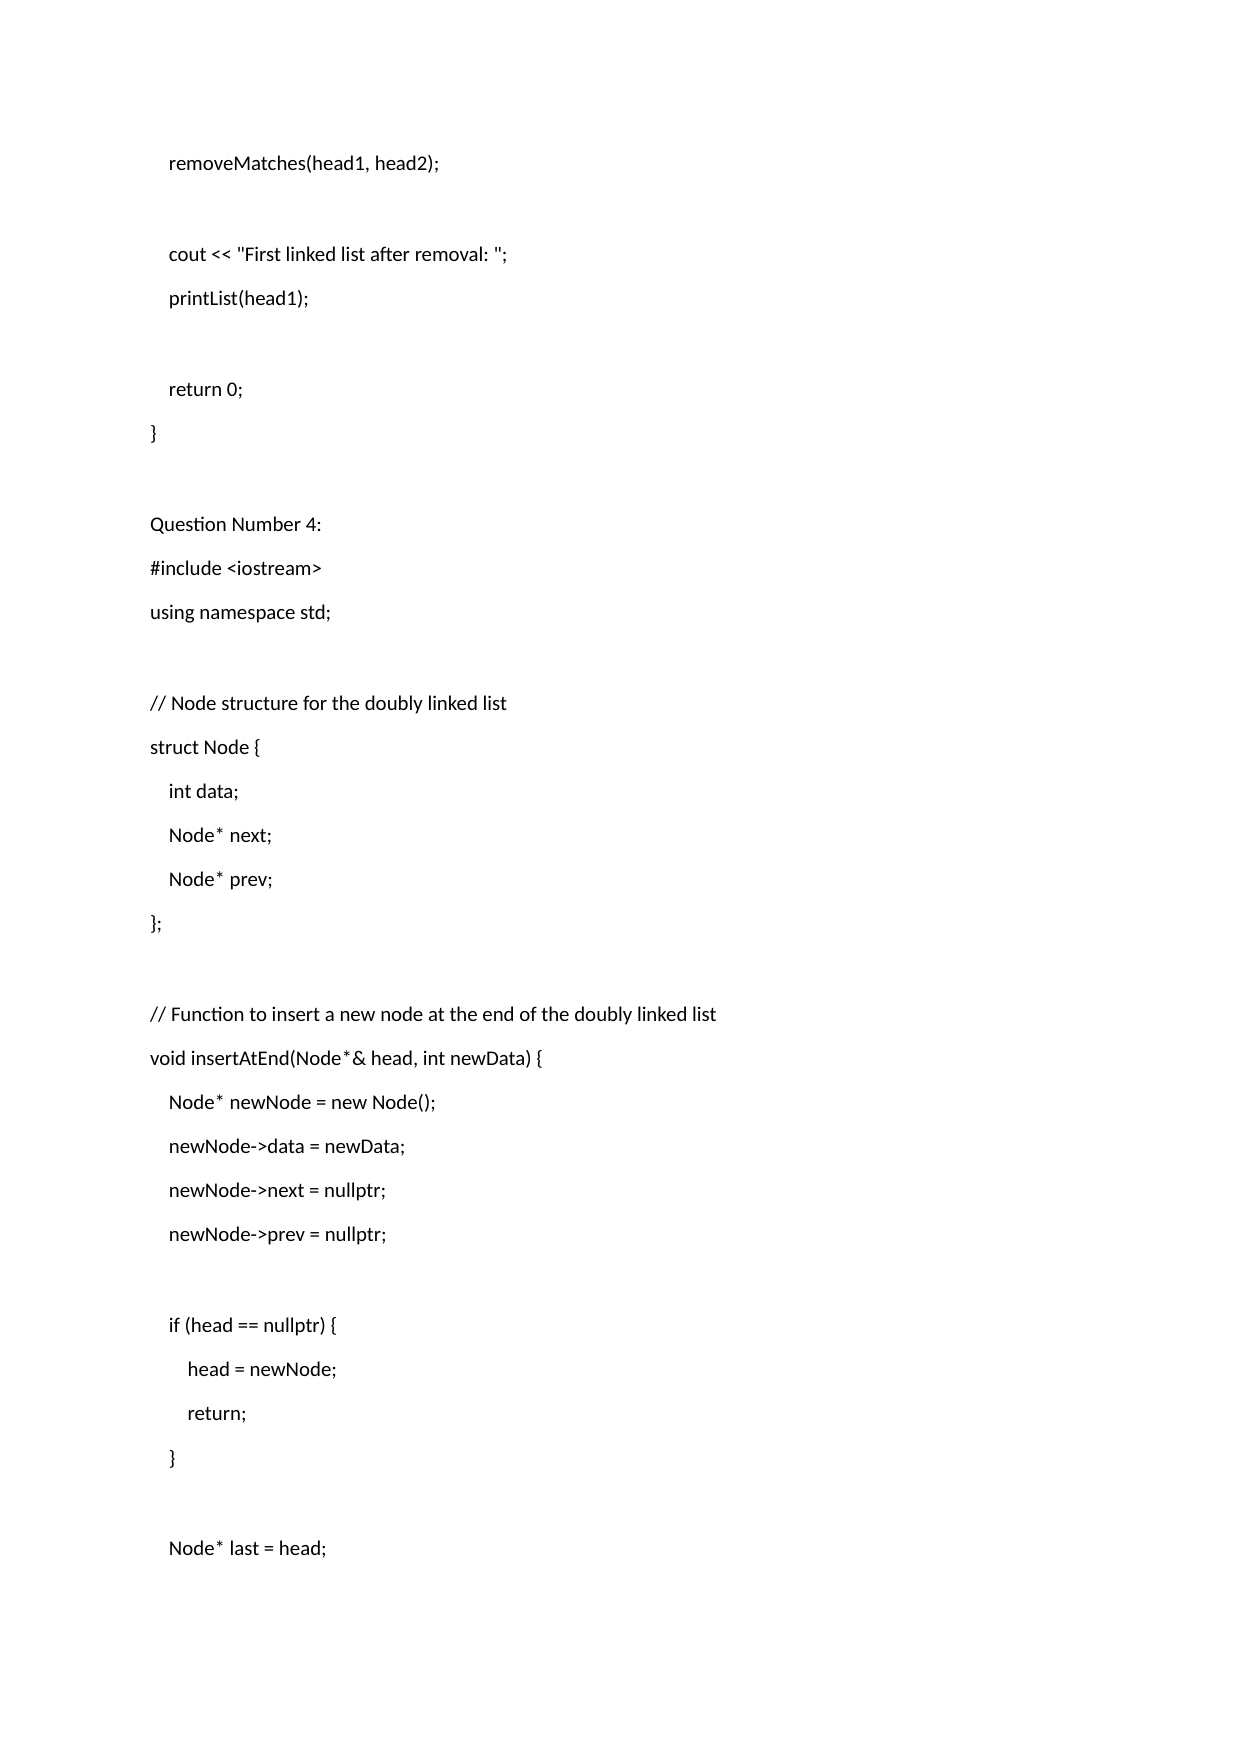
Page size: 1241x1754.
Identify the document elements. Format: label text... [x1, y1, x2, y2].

text #include <iostream> [150, 555, 1090, 580]
text Node* next; [150, 822, 1090, 848]
text // Function to insert a new node at the end of the doubly linked list [150, 1001, 1090, 1027]
text printList(head1); [150, 285, 1090, 310]
text newNode->prev = nullptr; [150, 1222, 1090, 1247]
text } [150, 1445, 1090, 1470]
text return 0; [150, 376, 1090, 401]
text return; [150, 1401, 1090, 1426]
text cout << "First linked list after removal: "; [150, 241, 1090, 266]
text struct Node { [150, 734, 1090, 759]
text Question Number 4: [150, 511, 1090, 536]
text } [150, 420, 1090, 445]
text if (head == nullptr) { [150, 1312, 1090, 1338]
text Node* newNode = new Node(); [150, 1089, 1090, 1115]
text newNode->data = newData; [150, 1133, 1090, 1159]
text Node* last = head; [150, 1536, 1090, 1561]
text }; [150, 910, 1090, 936]
text void insertAtEnd(Node*& head, int newData) { [150, 1045, 1090, 1071]
text Node* prev; [150, 866, 1090, 892]
text head = newNode; [150, 1357, 1090, 1382]
text // Node structure for the doubly linked list [150, 690, 1090, 715]
text removeMatches(head1, head2); [150, 150, 1090, 175]
text using namespace std; [150, 599, 1090, 624]
text int data; [150, 778, 1090, 803]
text newNode->next = nullptr; [150, 1177, 1090, 1203]
